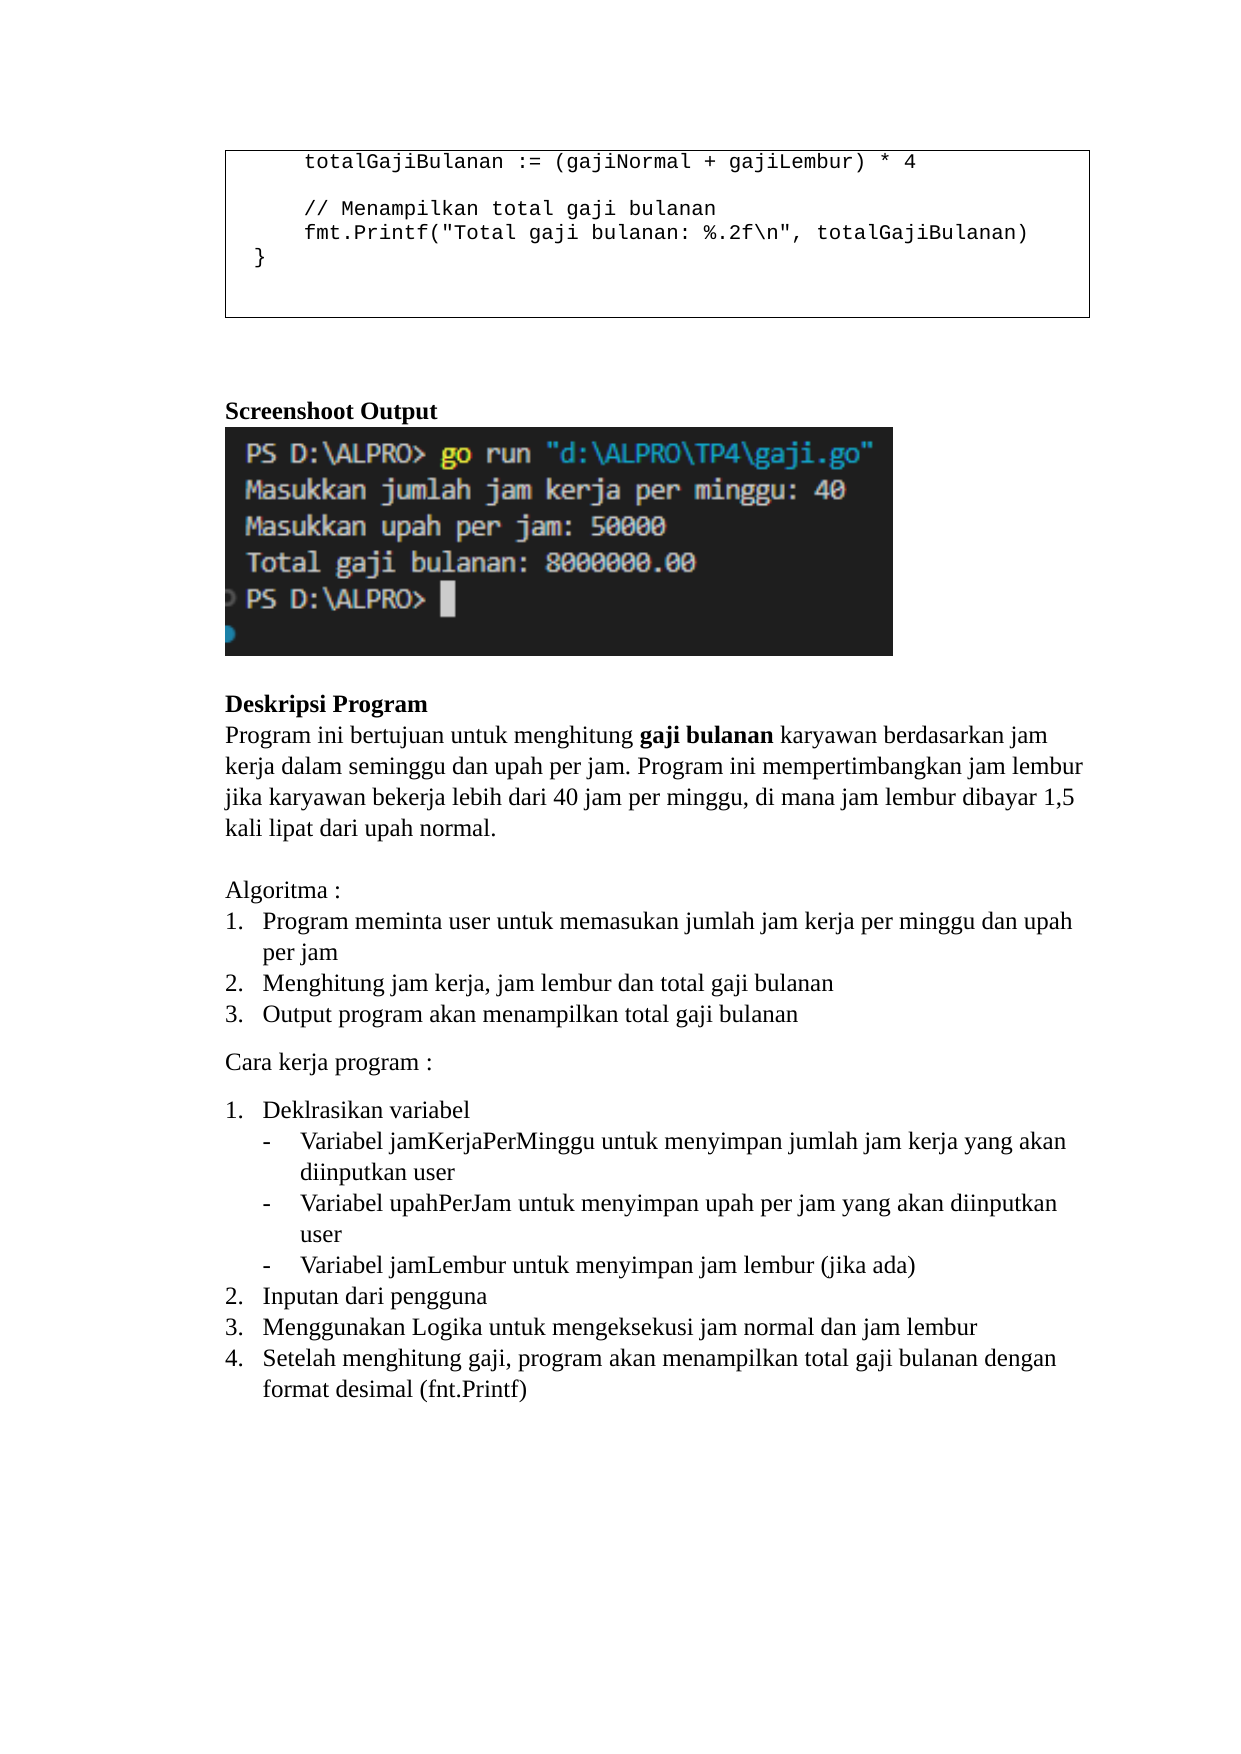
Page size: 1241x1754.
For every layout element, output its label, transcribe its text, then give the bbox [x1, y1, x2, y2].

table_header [226, 151, 1089, 317]
list Menggunakan Logika untuk mengeksekusi jam normal dan jam lembur [225, 1312, 1090, 1341]
list Deskripsi Program [225, 689, 1090, 718]
list Variabel jamKerjaPerMinggu untuk menyimpan jumlah jam kerja yang akan diinputkan user [262, 1126, 1090, 1186]
list Variabel upahPerJam untuk menyimpan upah per jam yang akan diinputkan user [262, 1188, 1090, 1248]
list Setelah menghitung gaji, program akan menampilkan total gaji bulanan dengan format desimal (fnt.Printf) [225, 1343, 1090, 1403]
list Deklrasikan variabel [225, 1095, 1090, 1123]
text Cara kerja program : [225, 1047, 1090, 1076]
list Program ini bertujuan untuk menghitung gaji bulanan karyawan berdasarkan jam kerja dalam seminggu dan upah per jam. Program ini mempertimbangkan jam lembur jika karyawan bekerja lebih dari 40 jam per minggu, di mana jam lembur dibayar 1,5 kali lipat dari upah normal. [225, 720, 1090, 842]
list Menghitung jam kerja, jam lembur dan total gaji bulanan [225, 968, 1090, 997]
list Algoritma : [225, 875, 1090, 904]
list Inputan dari pengguna [225, 1281, 1090, 1310]
list Program meminta user untuk memasukan jumlah jam kerja per minggu dan upah per jam [225, 906, 1090, 966]
list Variabel jamLembur untuk menyimpan jam lembur (jika ada) [262, 1250, 1090, 1279]
list Output program akan menampilkan total gaji bulanan [225, 999, 1090, 1028]
list Screenshoot Output [225, 396, 1090, 425]
picture [225, 427, 893, 656]
